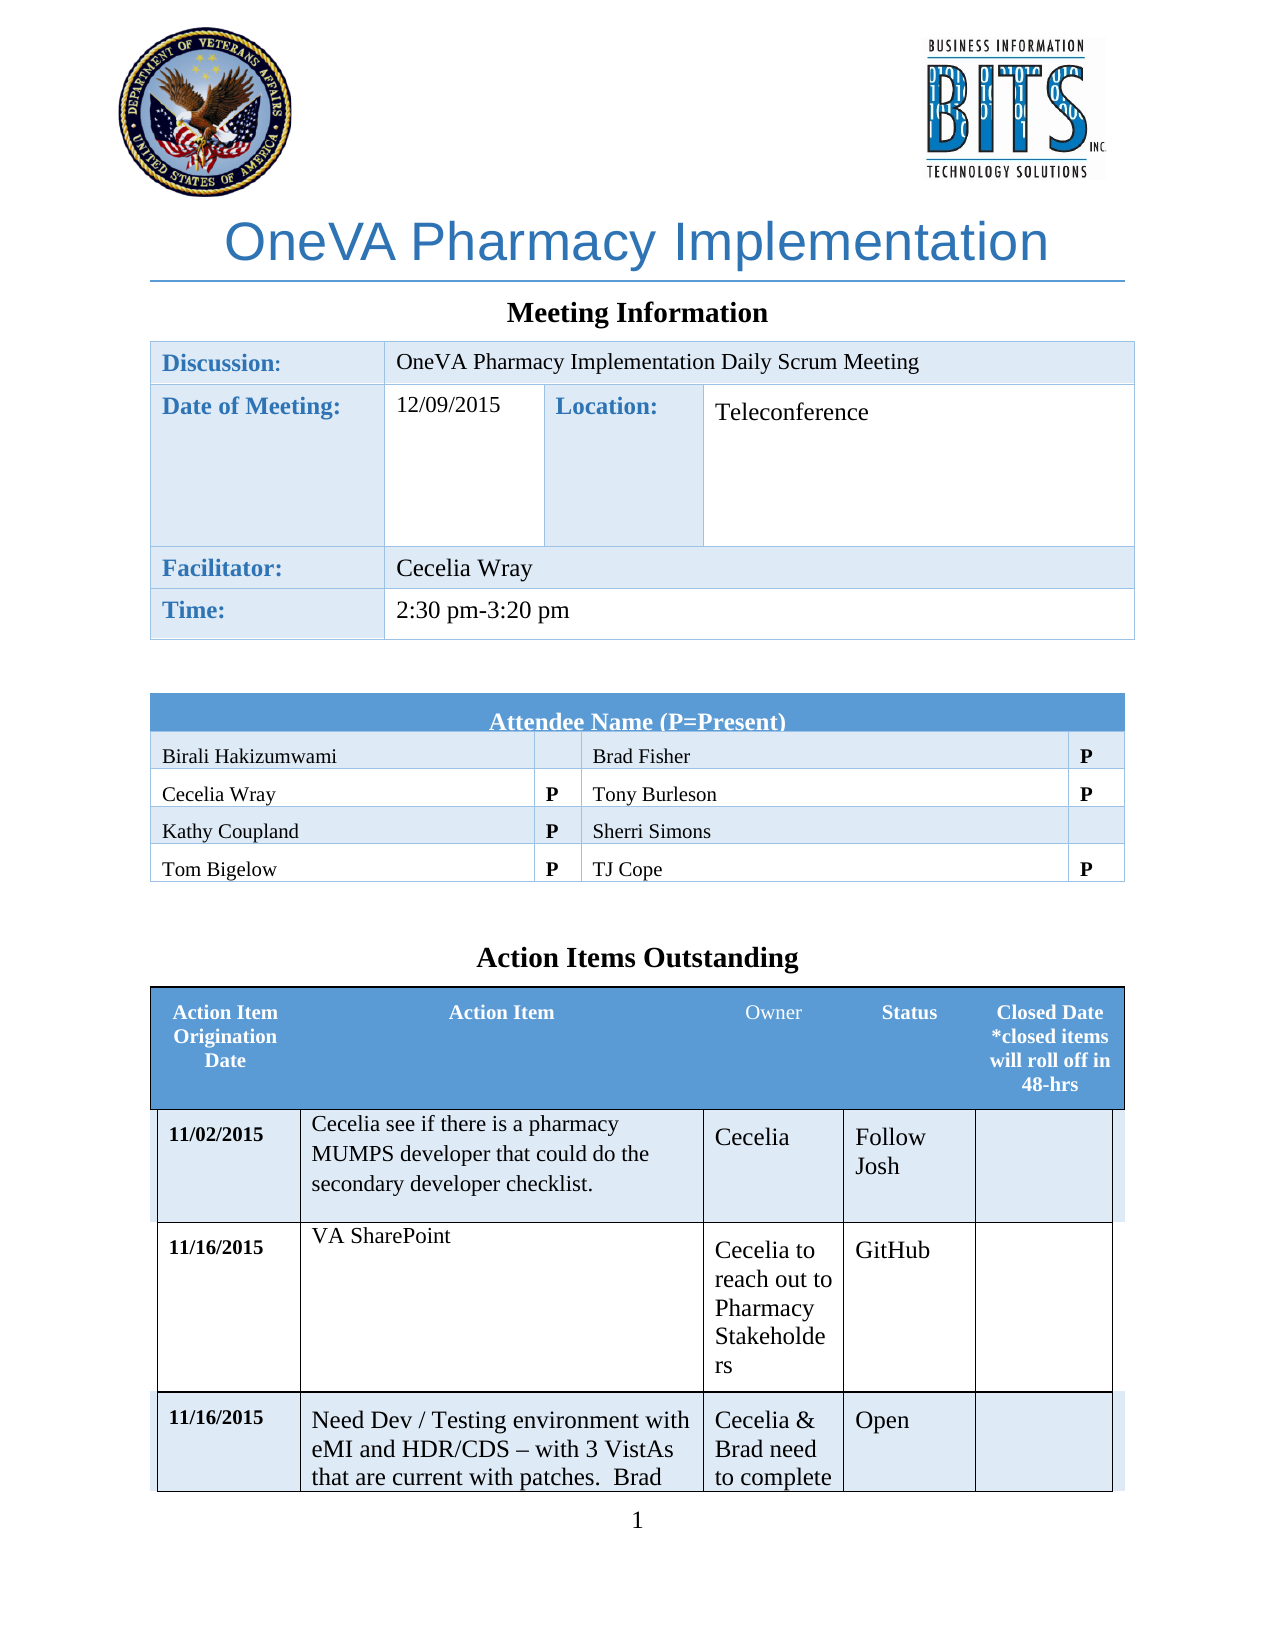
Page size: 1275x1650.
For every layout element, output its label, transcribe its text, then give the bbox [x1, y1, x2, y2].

table_cell Cecelia Wray [385, 547, 1134, 588]
table_cell VA SharePoint [301, 1223, 703, 1391]
table_cell Cecelia [704, 1110, 843, 1222]
table_cell Date of Meeting: [151, 385, 384, 546]
table_cell Cecelia see if there is a pharmacy MUMPS developer that could do the secondary developer checklist. [301, 1110, 703, 1222]
table_cell GitHub [844, 1223, 975, 1391]
text Meeting Information [150, 295, 1125, 328]
picture [118, 27, 292, 197]
table_cell P [1069, 732, 1124, 768]
table_cell Location: [545, 385, 703, 546]
table_cell P [535, 807, 581, 843]
table_header Closed Date *closed items will roll off in 48-hrs [975, 988, 1124, 1109]
table_header Action Item [300, 988, 703, 1109]
table_cell Cecelia to reach out to Pharmacy Stakeholders [704, 1223, 843, 1391]
table_cell P [535, 769, 581, 806]
table_header Discussion: [151, 342, 384, 383]
table_cell P [1069, 844, 1124, 881]
table_cell Teleconference [704, 385, 1134, 546]
table_cell [1069, 807, 1124, 843]
table_header Owner [703, 988, 844, 1109]
table_cell Open [844, 1393, 975, 1491]
table_cell 11/16/2015 [158, 1393, 300, 1491]
table_cell Kathy Coupland [151, 807, 534, 843]
table_cell Sherri Simons [582, 807, 1068, 843]
table_cell 2:30 pm-3:20 pm [385, 589, 1134, 638]
table_header Attendee Name (P=Present) [151, 694, 1124, 731]
table_cell [976, 1393, 1112, 1491]
table_cell Brad Fisher [582, 732, 1068, 768]
table_cell Cecelia Wray [151, 769, 534, 806]
picture [921, 37, 1107, 129]
table_header Action Item Origination Date [151, 988, 300, 1109]
table_cell 11/16/2015 [158, 1223, 300, 1391]
text Action Items Outstanding [150, 940, 1125, 974]
table_cell Facilitator: [151, 547, 384, 588]
table_cell [976, 1110, 1112, 1222]
table_cell [535, 732, 581, 768]
table_cell Tony Burleson [582, 769, 1068, 806]
title OneVA Pharmacy Implementation [150, 129, 1125, 280]
table_cell TJ Cope [582, 844, 1068, 881]
table_cell Tom Bigelow [151, 844, 534, 881]
table_cell [976, 1223, 1112, 1391]
table_cell 11/02/2015 [158, 1110, 300, 1222]
table_cell Birali Hakizumwami [151, 732, 534, 768]
table_header OneVA Pharmacy Implementation Daily Scrum Meeting [385, 342, 1134, 383]
table_cell 12/09/2015 [385, 385, 544, 546]
table_header Status [844, 988, 975, 1109]
table_cell P [1069, 769, 1124, 806]
table_cell Cecelia & Brad need to complete the Interconnect Agreement [704, 1393, 843, 1491]
table_cell P [535, 844, 581, 881]
table_cell Follow Josh [844, 1110, 975, 1222]
table_cell Time: [151, 589, 384, 638]
